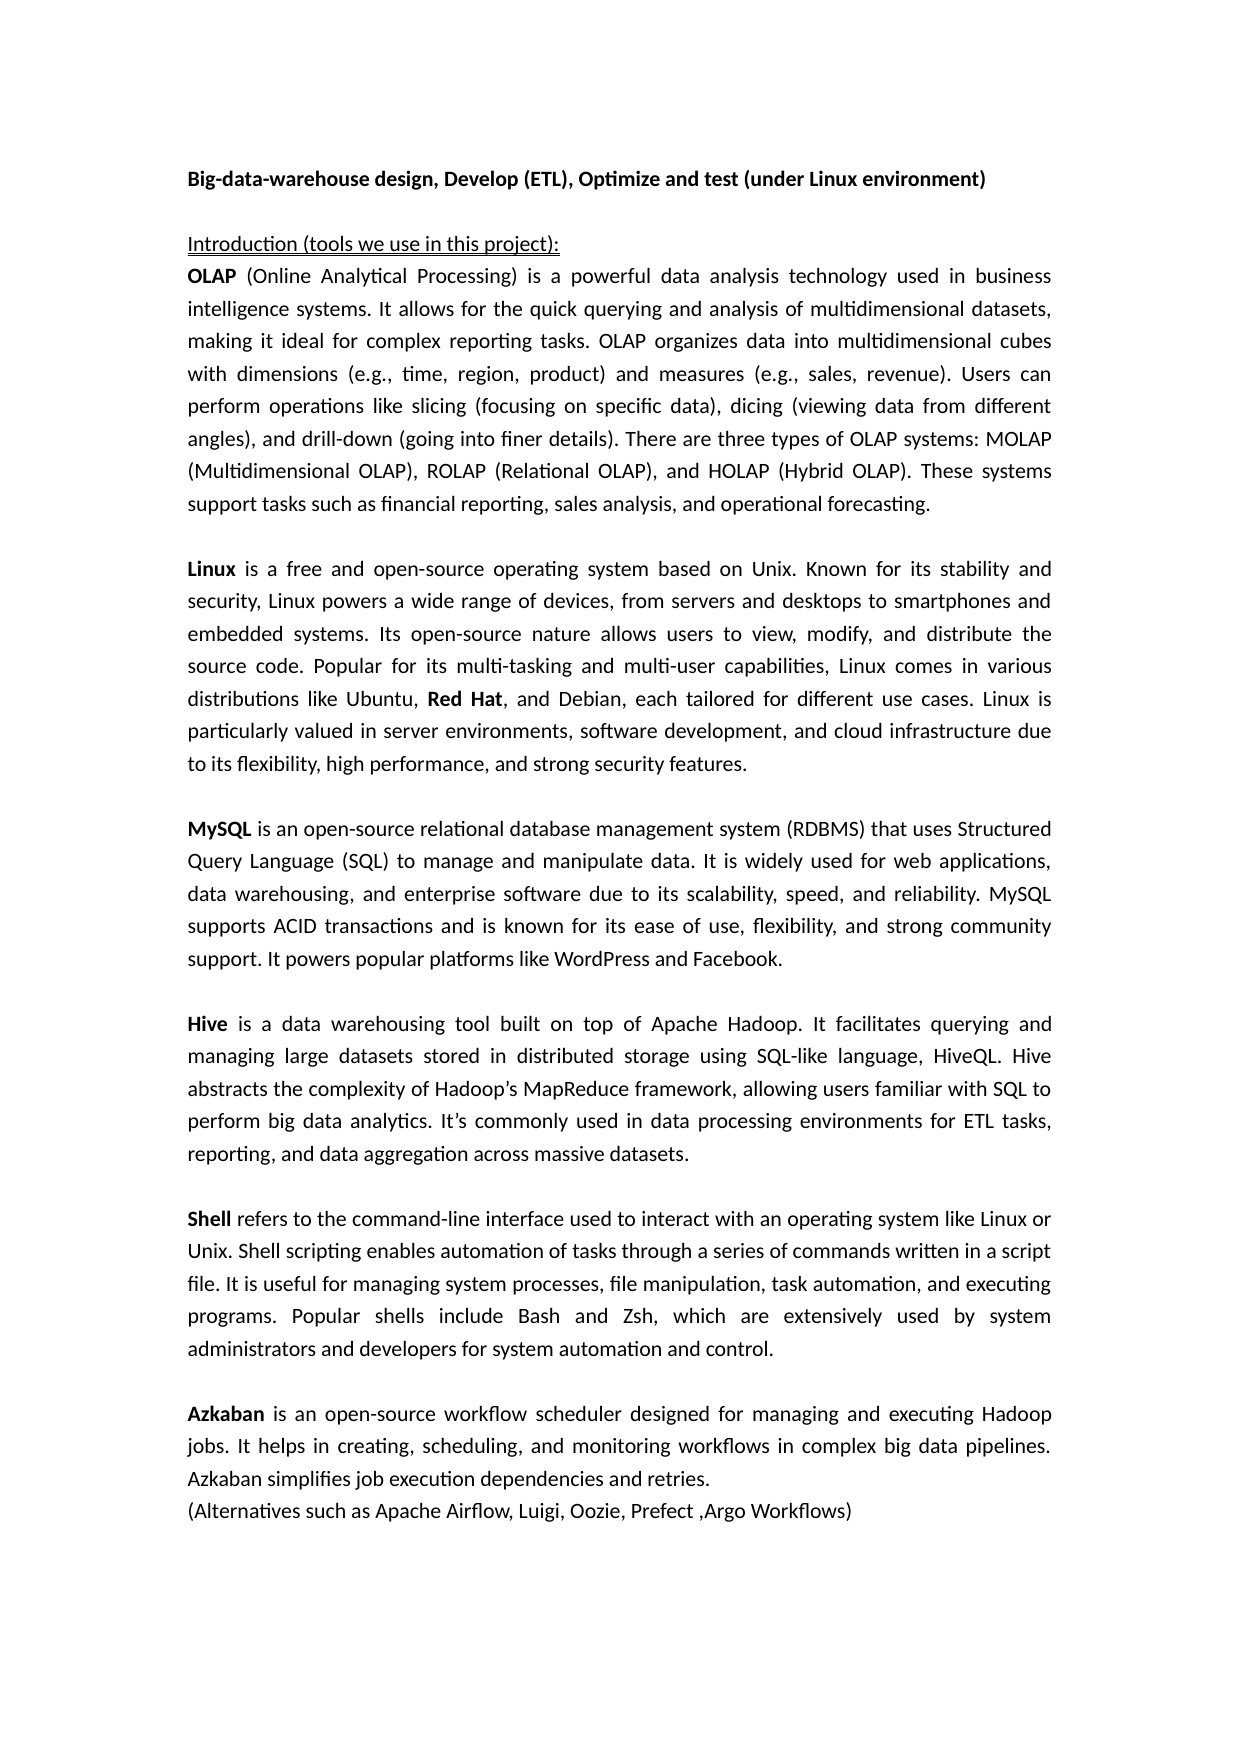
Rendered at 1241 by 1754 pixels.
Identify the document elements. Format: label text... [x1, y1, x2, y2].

text Introduction (tools we use in this project): [187, 227, 1053, 259]
text Linux is a free and open-source operating system based on Unix. Known for its stability and security, Linux powers a wide range of devices, from servers and desktops to smartphones and embedded systems. Its open-source nature allows users to view, modify, and distribute the source code. Popular for its multi-tasking and multi-user capabilities, Linux comes in various distributions like Ubuntu, Red Hat, and Debian, each tailored for different use cases. Linux is particularly valued in server environments, software development, and cloud infrastructure due to its flexibility, high performance, and strong security features. [187, 552, 1053, 779]
text OLAP (Online Analytical Processing) is a powerful data analysis technology used in business intelligence systems. It allows for the quick querying and analysis of multidimensional datasets, making it ideal for complex reporting tasks. OLAP organizes data into multidimensional cubes with dimensions (e.g., time, region, product) and measures (e.g., sales, revenue). Users can perform operations like slicing (focusing on specific data), dicing (viewing data from different angles), and drill-down (going into finer details). There are three types of OLAP systems: MOLAP (Multidimensional OLAP), ROLAP (Relational OLAP), and HOLAP (Hybrid OLAP). These systems support tasks such as financial reporting, sales analysis, and operational forecasting. [187, 259, 1053, 519]
text (Alternatives such as Apache Airflow, Luigi, Oozie, Prefect ,Argo Workflows) [187, 1494, 1053, 1527]
text Shell refers to the command-line interface used to interact with an operating system like Linux or Unix. Shell scripting enables automation of tasks through a series of commands written in a script file. It is useful for managing system processes, file manipulation, task automation, and executing programs. Popular shells include Bash and Zsh, which are extensively used by system administrators and developers for system automation and control. [187, 1202, 1053, 1364]
text Hive is a data warehousing tool built on top of Apache Hadoop. It facilitates querying and managing large datasets stored in distributed storage using SQL-like language, HiveQL. Hive abstracts the complexity of Hadoop’s MapReduce framework, allowing users familiar with SQL to perform big data analytics. It’s commonly used in data processing environments for ETL tasks, reporting, and data aggregation across massive datasets. [187, 1007, 1053, 1169]
text MySQL is an open-source relational database management system (RDBMS) that uses Structured Query Language (SQL) to manage and manipulate data. It is widely used for web applications, data warehousing, and enterprise software due to its scalability, speed, and reliability. MySQL supports ACID transactions and is known for its ease of use, flexibility, and strong community support. It powers popular platforms like WordPress and Facebook. [187, 812, 1053, 974]
text Azkaban is an open-source workflow scheduler designed for managing and executing Hadoop jobs. It helps in creating, scheduling, and monitoring workflows in complex big data pipelines. Azkaban simplifies job execution dependencies and retries. [187, 1397, 1053, 1494]
text Big-data-warehouse design, Develop (ETL), Optimize and test (under Linux environment) [187, 162, 1053, 194]
